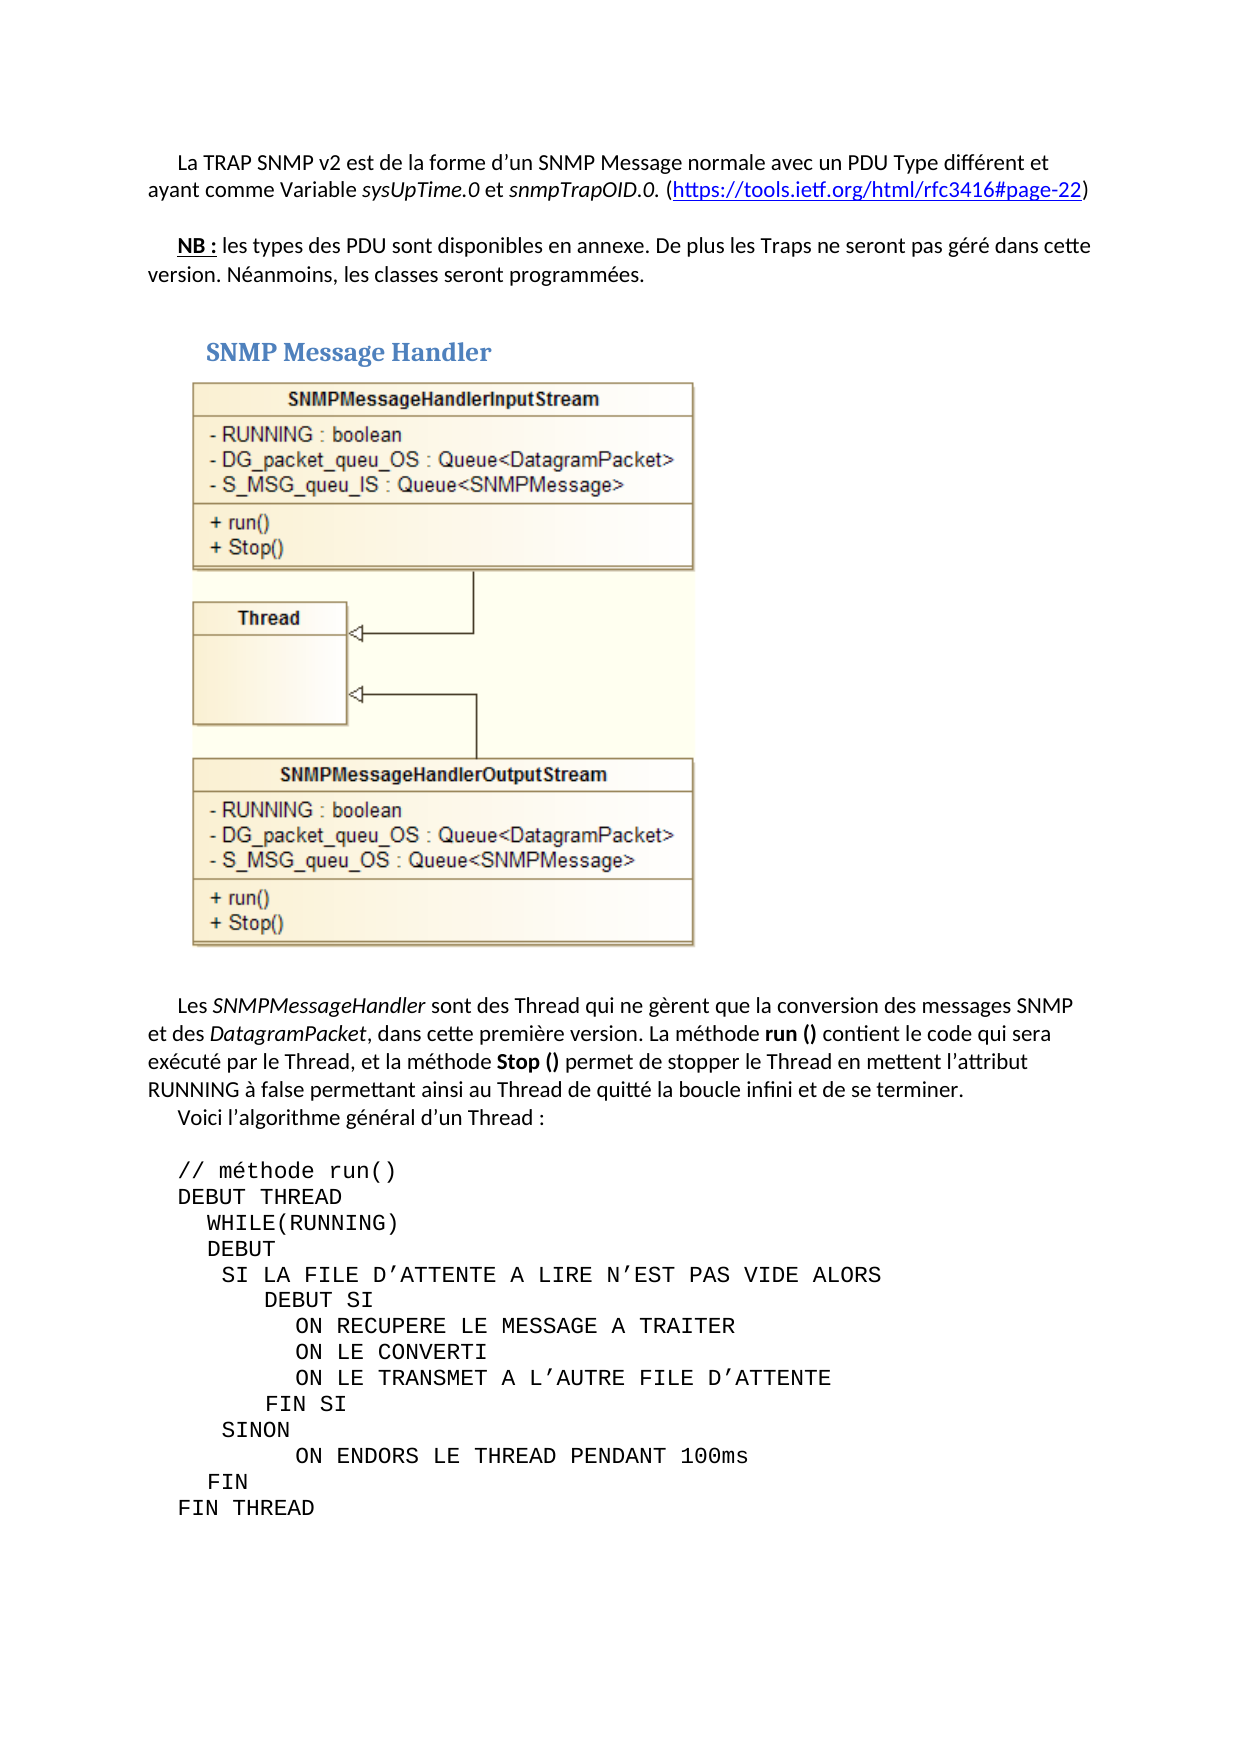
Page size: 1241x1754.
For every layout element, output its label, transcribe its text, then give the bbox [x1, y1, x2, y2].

text ON LE TRANSMET A L’AUTRE FILE D’ATTENTE [236, 1367, 1093, 1393]
picture [177, 367, 710, 963]
text // méthode run() [148, 1159, 1093, 1185]
text NB : les types des PDU sont disponibles en annexe. De plus les Traps ne seront pas géré dans cette version. Néanmoins, les classes seront programmées. [148, 232, 1093, 288]
text DEBUT SI [177, 1289, 1093, 1315]
subtitle SNMP Message Handler [148, 337, 1093, 368]
text Les SNMPMessageHandler sont des Thread qui ne gèrent que la conversion des messages SNMP et des DatagramPacket, dans cette première version. La méthode run () contient le code qui sera exécuté par le Thread, et la méthode Stop () permet de stopper le Thread en mettent l’attribut RUNNING à false permettant ainsi au Thread de quitté la boucle infini et de se terminer. [148, 991, 1093, 1103]
text WHILE(RUNNING) [177, 1211, 1093, 1237]
text ON ENDORS LE THREAD PENDANT 100ms [148, 1444, 1093, 1470]
text La TRAP SNMP v2 est de la forme d’un SNMP Message normale avec un PDU Type différent et ayant comme Variable sysUpTime.0 et snmpTrapOID.0. (https://tools.ietf.org/html/rfc3416#page-22) [148, 148, 1093, 204]
text Voici l’algorithme général d’un Thread : [148, 1103, 1093, 1131]
text FIN [177, 1470, 1093, 1496]
text ON RECUPERE LE MESSAGE A TRAITER [236, 1315, 1093, 1341]
text ON LE CONVERTI [236, 1341, 1093, 1367]
text DEBUT THREAD [148, 1185, 1093, 1211]
text DEBUT [177, 1237, 1093, 1263]
text FIN SI [177, 1393, 1093, 1418]
text SI LA FILE D’ATTENTE A LIRE N’EST PAS VIDE ALORS [177, 1263, 1093, 1289]
text SINON [148, 1418, 1093, 1444]
text FIN THREAD [148, 1496, 1093, 1522]
